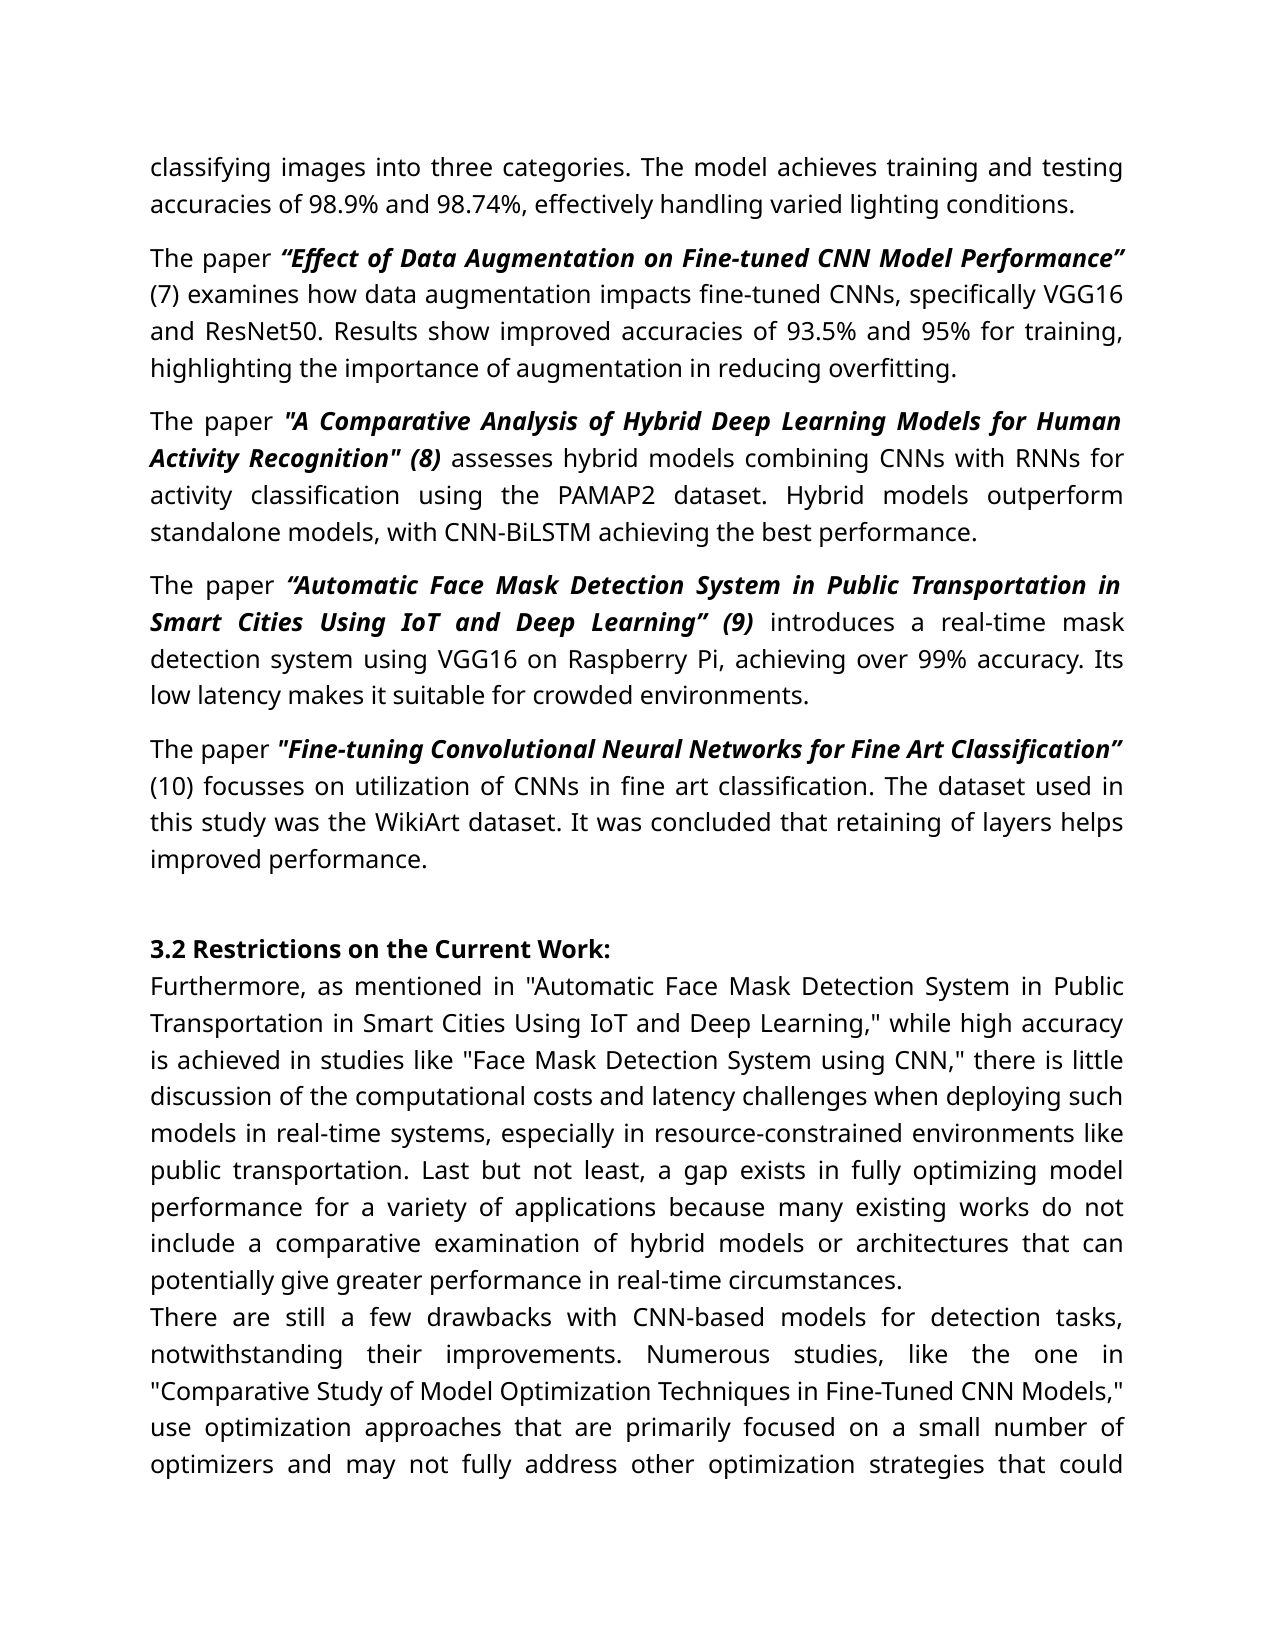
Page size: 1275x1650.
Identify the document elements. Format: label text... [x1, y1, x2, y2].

text The paper "Fine-tuning Convolutional Neural Networks for Fine Art Classification” (10) focusses on utilization of CNNs in fine art classification. The dataset used in this study was the WikiArt dataset. It was concluded that retaining of layers helps improved performance. [150, 731, 1125, 876]
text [150, 1300, 1125, 1481]
text The paper “Automatic Face Mask Detection System in Public Transportation in Smart Cities Using IoT and Deep Learning” (9) introduces a real-time mask detection system using VGG16 on Raspberry Pi, achieving over 99% accuracy. Its low latency makes it suitable for crowded environments. [150, 568, 1125, 712]
text The paper “Effect of Data Augmentation on Fine-tuned CNN Model Performance” (7) examines how data augmentation impacts fine-tuned CNNs, specifically VGG16 and ResNet50. Results show improved accuracies of 93.5% and 95% for training, highlighting the importance of augmentation in reducing overfitting. [150, 240, 1125, 384]
text Furthermore, as mentioned in "Automatic Face Mask Detection System in Public Transportation in Smart Cities Using IoT and Deep Learning," while high accuracy is achieved in studies like "Face Mask Detection System using CNN," there is little discussion of the computational costs and latency challenges when deploying such models in real-time systems, especially in resource-constrained environments like public transportation. Last but not least, a gap exists in fully optimizing model performance for a variety of applications because many existing works do not include a comparative examination of hybrid models or architectures that can potentially give greater performance in real-time circumstances. [150, 969, 1125, 1297]
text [150, 150, 1125, 221]
text 3.2 Restrictions on the Current Work: [150, 932, 1125, 966]
text The paper "A Comparative Analysis of Hybrid Deep Learning Models for Human Activity Recognition" (8) assesses hybrid models combining CNNs with RNNs for activity classification using the PAMAP2 dataset. Hybrid models outperform standalone models, with CNN-BiLSTM achieving the best performance. [150, 404, 1125, 548]
